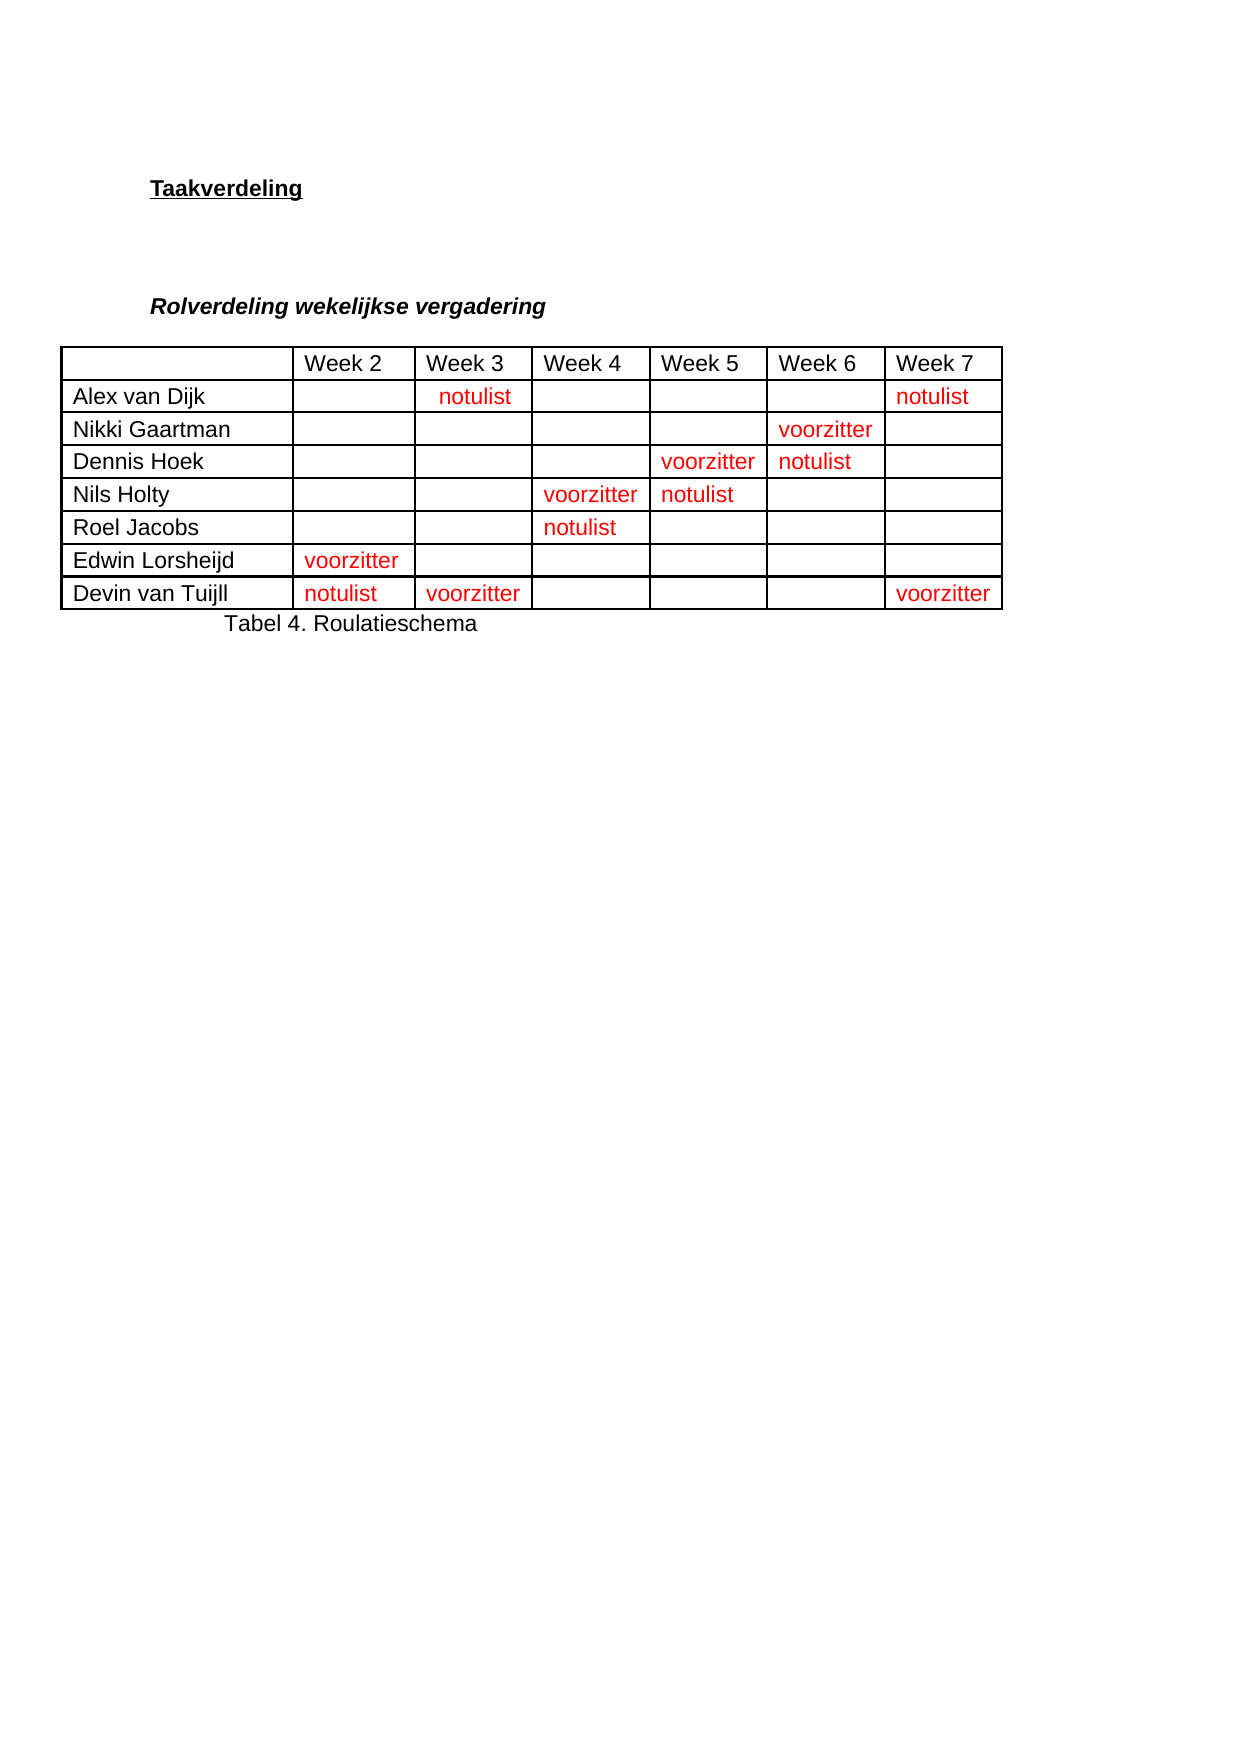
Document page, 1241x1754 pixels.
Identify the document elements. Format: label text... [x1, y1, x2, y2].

table_cell voorzitter [886, 578, 1001, 608]
table_cell Nikki Gaartman [63, 413, 292, 444]
table_cell [416, 446, 531, 477]
text Tabel 4. Roulatieschema [224, 610, 1090, 637]
table_cell notulist [533, 512, 649, 542]
table_cell [416, 545, 531, 575]
table_cell [533, 413, 649, 444]
table_cell Devin van Tuijll [63, 578, 292, 608]
table_cell [651, 545, 766, 575]
table_cell notulist [886, 381, 1001, 411]
table_cell [886, 446, 1001, 477]
table_cell [533, 545, 649, 575]
table_cell [294, 479, 414, 510]
table_cell [651, 578, 766, 608]
table_cell Nils Holty [63, 479, 292, 510]
table_cell Edwin Lorsheijd [63, 545, 292, 575]
table_cell Dennis Hoek [63, 446, 292, 477]
table_cell [651, 381, 766, 411]
table_cell [886, 413, 1001, 444]
table_cell [768, 381, 884, 411]
text Rolverdeling wekelijkse vergadering [150, 293, 1090, 319]
table_cell notulist [768, 446, 884, 477]
table_cell voorzitter [294, 545, 414, 575]
subtitle Taakverdeling [150, 175, 1090, 201]
table_cell [886, 512, 1001, 542]
table_cell [768, 578, 884, 608]
table_cell notulist [651, 479, 766, 510]
table_cell voorzitter [533, 479, 649, 510]
table_cell [886, 545, 1001, 575]
table_cell [768, 512, 884, 542]
table_cell [533, 381, 649, 411]
table_cell [651, 413, 766, 444]
table_cell notulist [416, 381, 531, 411]
table_cell [294, 381, 414, 411]
table_header Week 4 [533, 348, 649, 378]
table_cell notulist [294, 578, 414, 608]
table_header Week 2 [294, 348, 414, 378]
table_cell Roel Jacobs [63, 512, 292, 542]
table_cell [294, 512, 414, 542]
table_cell [768, 479, 884, 510]
table_header Week 5 [651, 348, 766, 378]
table_header Week 6 [768, 348, 884, 378]
table_header Week 7 [886, 348, 1001, 378]
table_cell [533, 578, 649, 608]
table_cell [651, 512, 766, 542]
table_header Week 3 [416, 348, 531, 378]
table_cell [768, 545, 884, 575]
table_cell [294, 446, 414, 477]
table_cell voorzitter [416, 578, 531, 608]
table_cell voorzitter [768, 413, 884, 444]
table_cell [416, 413, 531, 444]
table_cell [533, 446, 649, 477]
table_cell [294, 413, 414, 444]
table_cell voorzitter [651, 446, 766, 477]
table_cell [416, 512, 531, 542]
table_header [63, 348, 292, 378]
table_cell [886, 479, 1001, 510]
table_cell Alex van Dijk [63, 381, 292, 411]
table_cell [416, 479, 531, 510]
